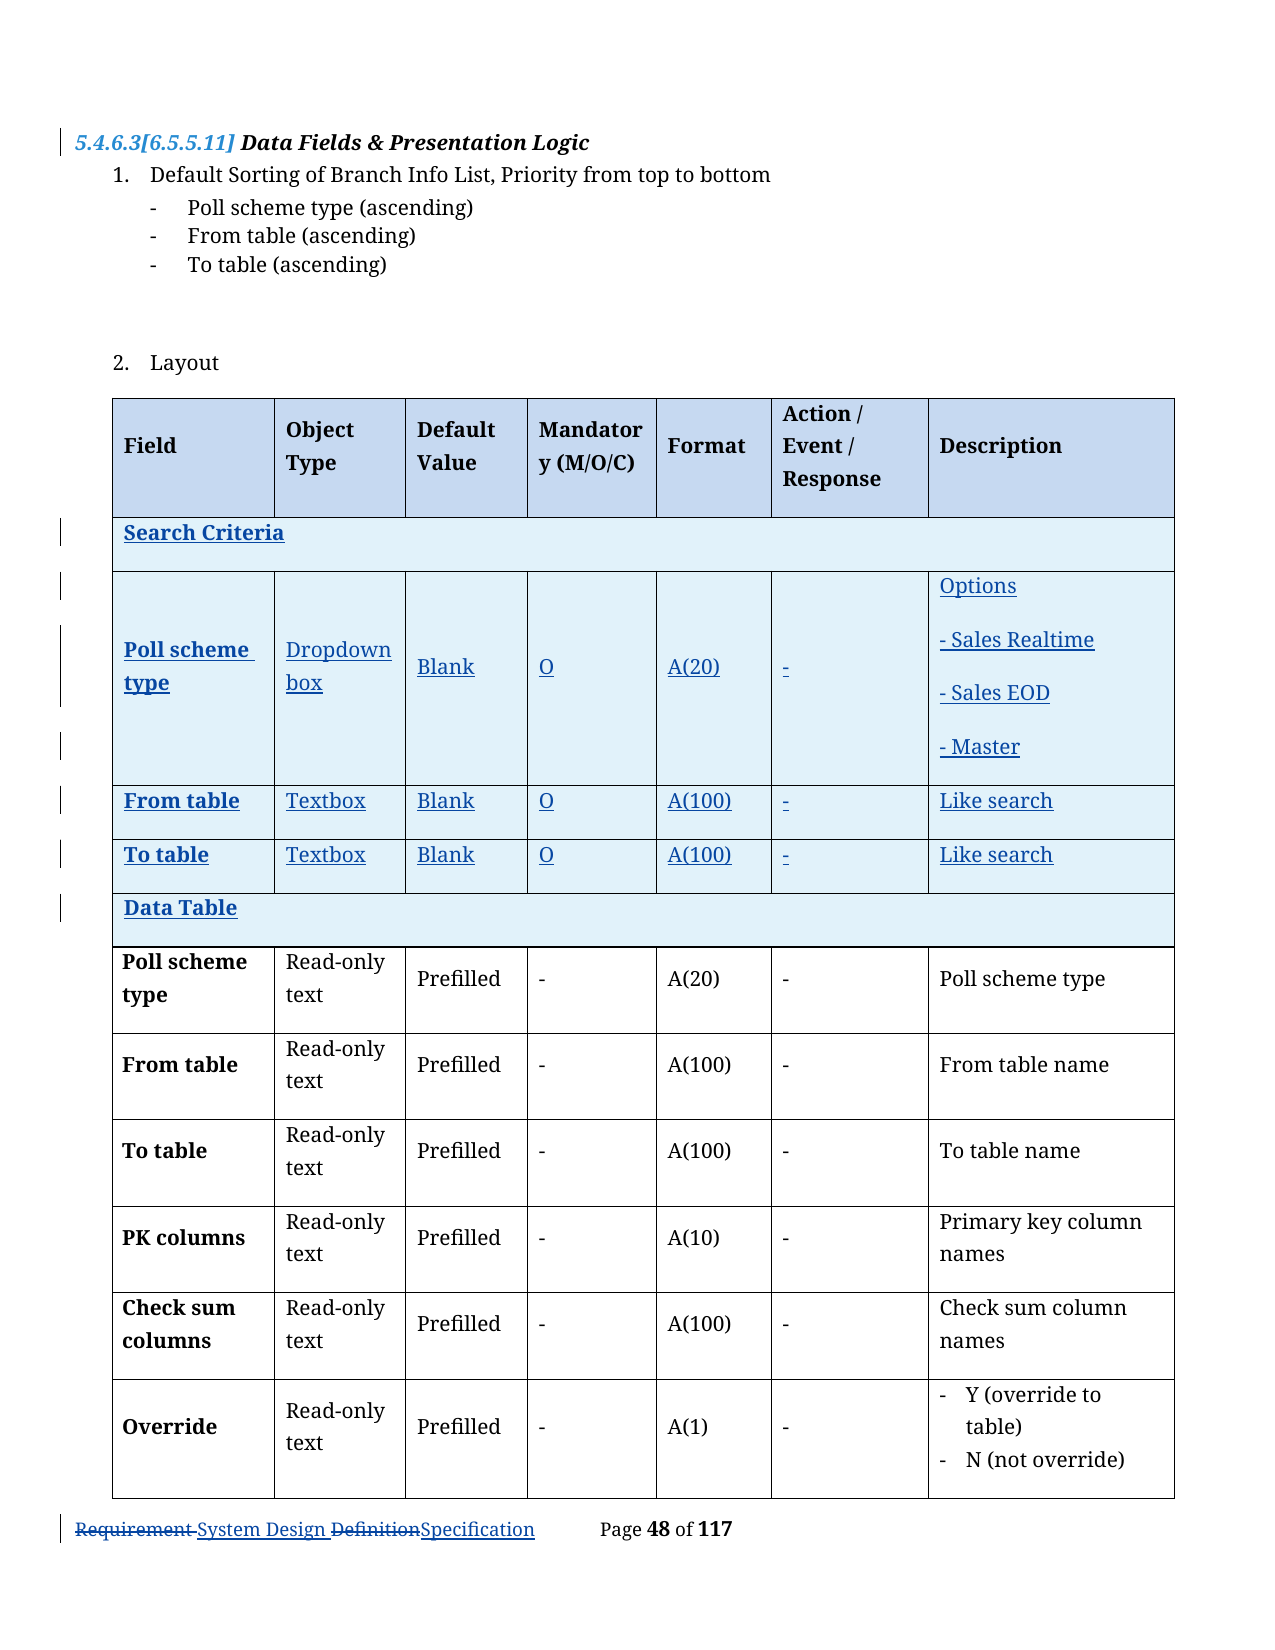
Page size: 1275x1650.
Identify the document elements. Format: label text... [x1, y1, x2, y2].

list To table (ascending) [150, 250, 1200, 278]
table_cell - [772, 1207, 928, 1292]
table_cell A(100) [657, 1120, 771, 1206]
table_cell - [772, 1120, 928, 1206]
table_cell Prefilled [406, 1034, 527, 1119]
table_cell Read-only text [275, 1207, 405, 1292]
table_header Description [929, 399, 1174, 517]
table_cell From table [113, 1034, 274, 1119]
table_cell Prefilled [406, 1207, 527, 1292]
table_header Field [113, 399, 274, 517]
table_cell Read-only text [275, 1034, 405, 1119]
list Poll scheme type (ascending) [150, 193, 1200, 221]
table_cell Primary key column names [929, 1207, 1174, 1292]
table_cell Read-only text [275, 1120, 405, 1206]
table_cell Prefilled [406, 1120, 527, 1206]
list Layout [112, 348, 1200, 377]
table_cell - [772, 948, 928, 1033]
table_cell A(10) [657, 1207, 771, 1292]
table_cell A(100) [657, 1293, 771, 1379]
table_cell - [528, 1207, 656, 1292]
table_cell Prefilled [406, 1293, 527, 1379]
table_cell Prefilled [406, 1380, 527, 1498]
list Default Sorting of Branch Info List, Priority from top to bottom [112, 160, 1200, 189]
list From table (ascending) [150, 221, 1200, 250]
table_cell To table name [929, 1120, 1174, 1206]
table_cell - [528, 1034, 656, 1119]
table_cell - [528, 1120, 656, 1206]
table_cell - [772, 1380, 928, 1498]
table_cell Read-only text [275, 948, 405, 1033]
table_cell A(1) [657, 1380, 771, 1498]
table_header Object Type [275, 399, 405, 517]
table_cell To table [113, 1120, 274, 1206]
table_cell Read-only text [275, 1293, 405, 1379]
table_header Mandatory (M/O/C) [528, 399, 656, 517]
table_cell Poll scheme type [113, 948, 274, 1033]
table_cell - [528, 948, 656, 1033]
table_header Default Value [406, 399, 527, 517]
table_cell A(20) [657, 948, 771, 1033]
table_cell Prefilled [406, 948, 527, 1033]
table_cell Check sum column names [929, 1293, 1174, 1379]
table_cell Poll scheme type [929, 948, 1174, 1033]
table_cell - [772, 1034, 928, 1119]
table_cell Check sum columns [113, 1293, 274, 1379]
table_cell From table name [929, 1034, 1174, 1119]
table_cell - [772, 1293, 928, 1379]
table_cell Read-only text [275, 1380, 405, 1498]
table_header Action / Event / Response [772, 399, 928, 517]
table_cell - [528, 1380, 656, 1498]
subtitle Data Fields & Presentation Logic [75, 128, 1200, 156]
table_cell Override [113, 1380, 274, 1498]
table_cell - [528, 1293, 656, 1379]
table_cell PK columns [113, 1207, 274, 1292]
table_cell Y (override to table) N (not override) [929, 1380, 1174, 1498]
table_header Format [657, 399, 771, 517]
table_cell A(100) [657, 1034, 771, 1119]
